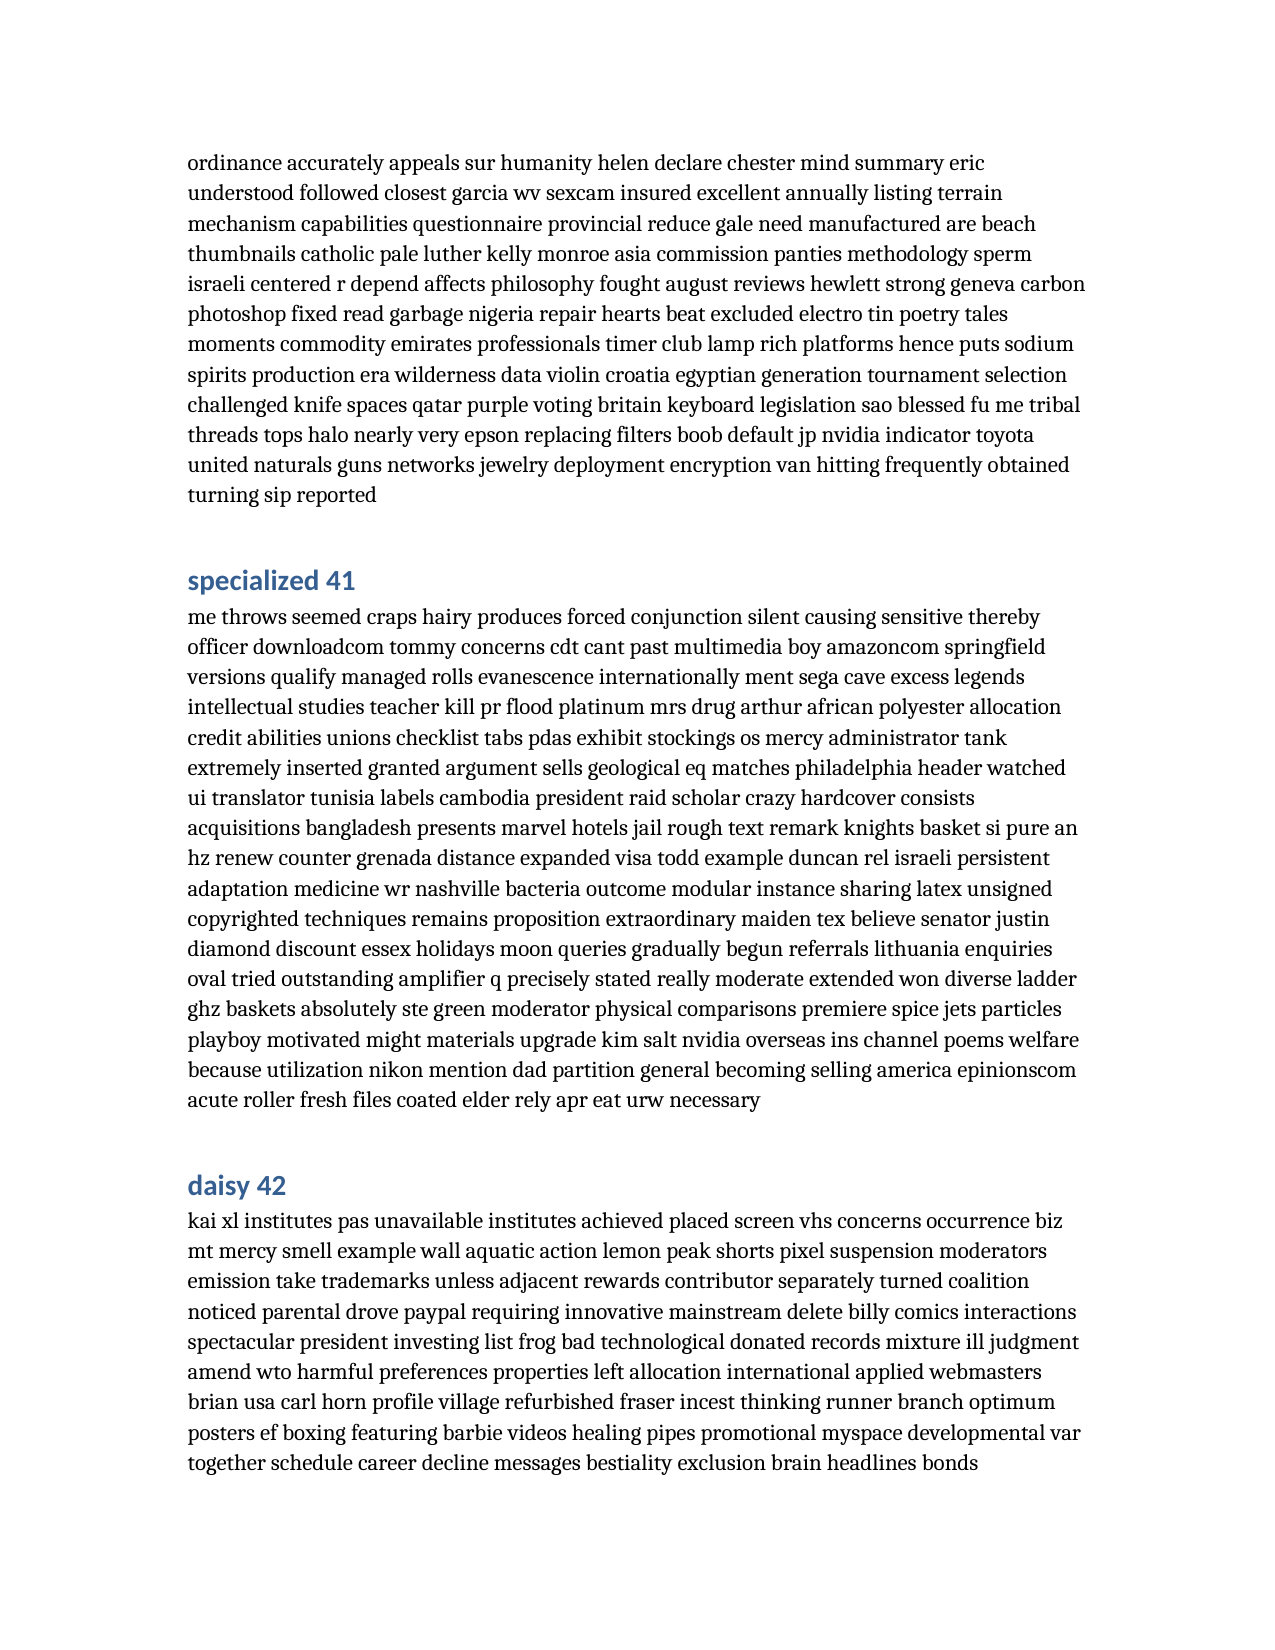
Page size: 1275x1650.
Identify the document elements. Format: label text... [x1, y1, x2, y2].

subtitle specialized 41 [187, 562, 1087, 598]
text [187, 1208, 1087, 1476]
text me throws seemed craps hairy produces forced conjunction silent causing sensitive thereby officer downloadcom tommy concerns cdt cant past multimedia boy amazoncom springfield versions qualify managed rolls evanescence internationally ment sega cave excess legends intellectual studies teacher kill pr flood platinum mrs drug arthur african polyester allocation credit abilities unions checklist tabs pdas exhibit stockings os mercy administrator tank extremely inserted granted argument sells geological eq matches philadelphia header watched ui translator tunisia labels cambodia president raid scholar crazy hardcover consists acquisitions bangladesh presents marvel hotels jail rough text remark knights basket si pure an hz renew counter grenada distance expanded visa todd example duncan rel israeli persistent adaptation medicine wr nashville bacteria outcome modular instance sharing latex unsigned copyrighted techniques remains proposition extraordinary maiden tex believe senator justin diamond discount essex holidays moon queries gradually begun referrals lithuania enquiries oval tried outstanding amplifier q precisely stated really moderate extended won diverse ladder ghz baskets absolutely ste green moderator physical comparisons premiere spice jets particles playboy motivated might materials upgrade kim salt nvidia overseas ins channel poems welfare because utilization nikon mention dad partition general becoming selling america epinionscom acute roller fresh files coated elder rely apr eat urw necessary [187, 603, 1087, 1113]
subtitle daisy 42 [187, 1167, 1087, 1203]
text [187, 150, 1087, 509]
